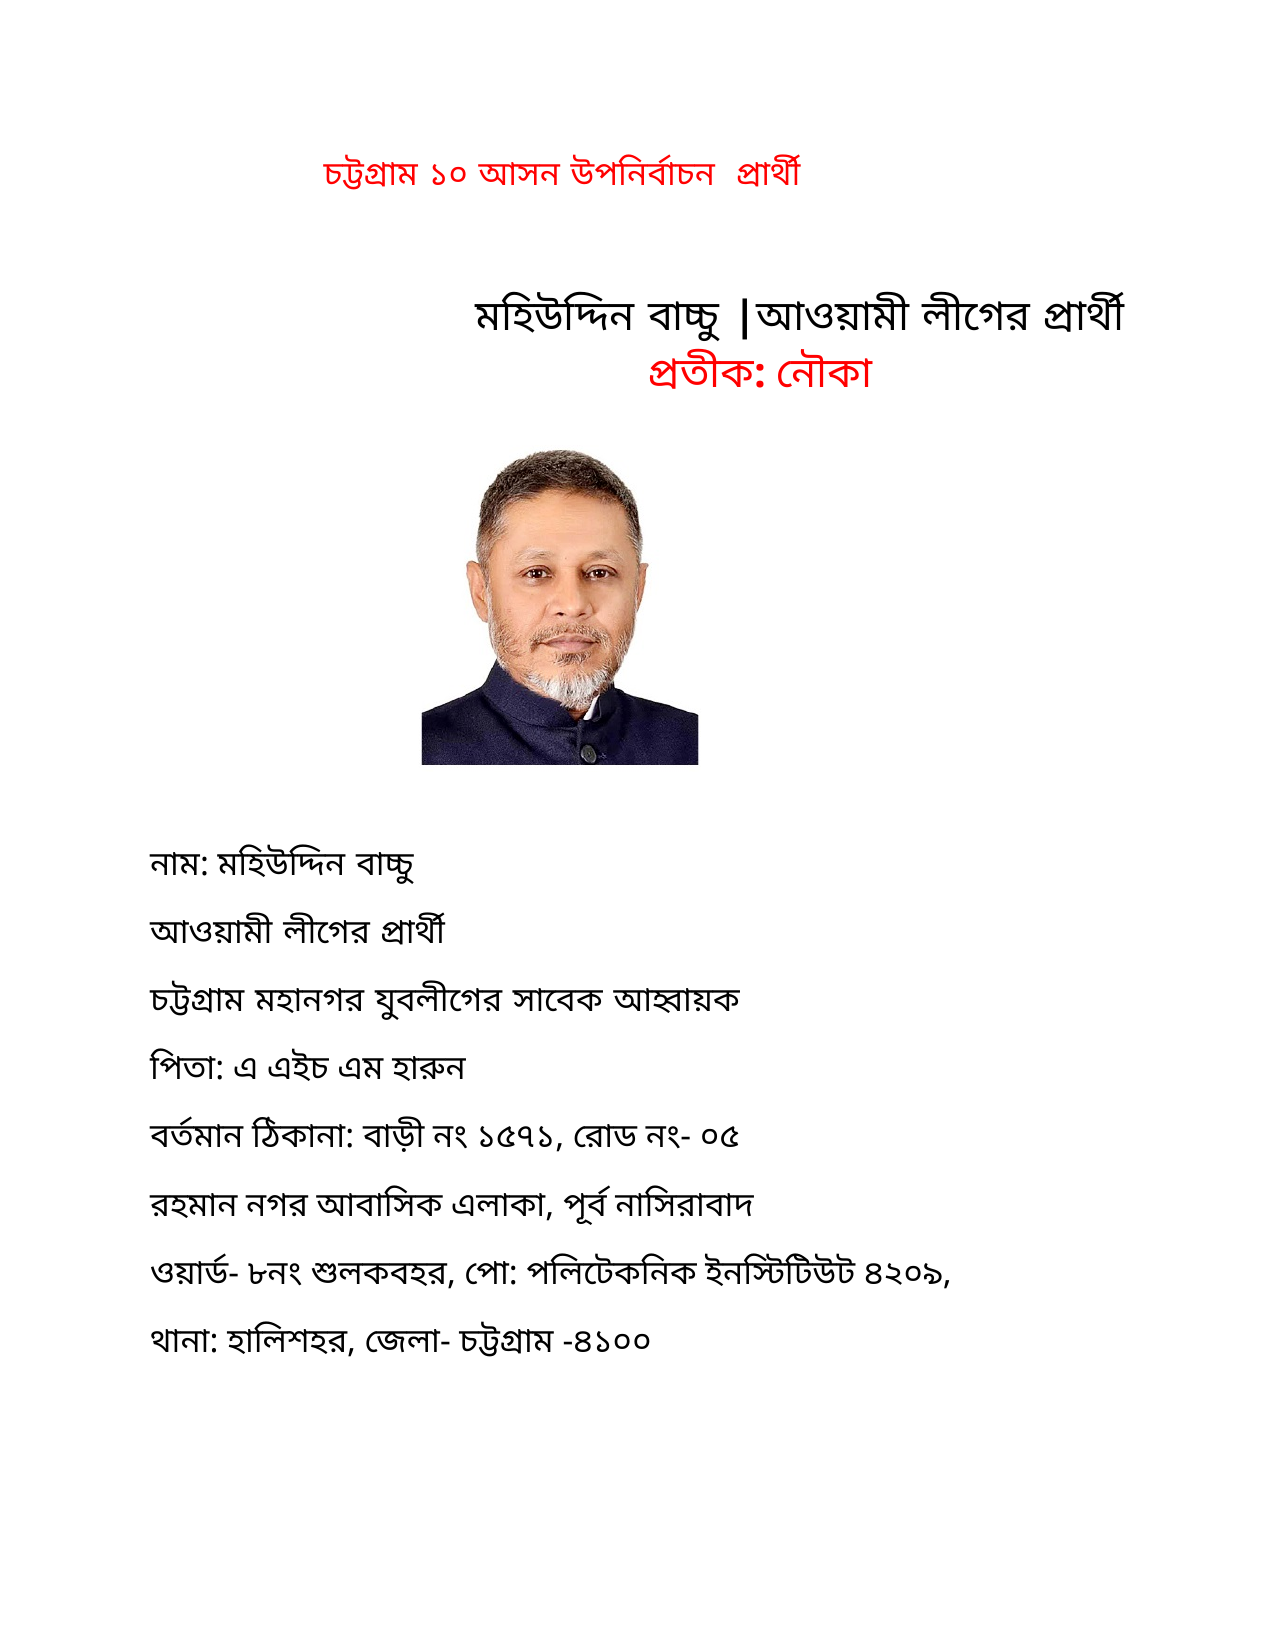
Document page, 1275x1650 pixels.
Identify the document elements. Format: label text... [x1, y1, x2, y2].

text বর্তমান ঠিকানা: বাড়ী নং ১৫৭১, রোড নং- ০৫ [150, 1112, 1125, 1158]
text ওয়ার্ড- ৮নং শুলকবহর, পো: পলিটেকনিক ইনস্টিটিউট ৪২০৯, [150, 1248, 1125, 1294]
text মহিউদ্দিন বাচ্চু |আওয়ামী লীগের প্রার্থী [150, 286, 1125, 343]
text আওয়ামী লীগের প্রার্থী [150, 908, 1125, 953]
text থানা: হালিশহর, জেলা- চট্টগ্রাম -৪১০০ [150, 1317, 1125, 1362]
picture [418, 445, 702, 772]
text চট্টগ্রাম মহানগর যুবলীগের সাবেক আহ্বায়ক [150, 976, 1125, 1021]
text নাম: মহিউদ্দিন বাচ্চু [150, 840, 1125, 885]
text রহমান নগর আবাসিক এলাকা, পূর্ব নাসিরাবাদ [150, 1180, 1125, 1226]
text পিতা: এ এইচ এম হারুন [150, 1044, 1125, 1089]
text প্রতীক: নৌকা [150, 343, 1125, 400]
text চট্টগ্রাম ১০ আসন উপনির্বাচন প্রার্থী [150, 150, 1125, 195]
